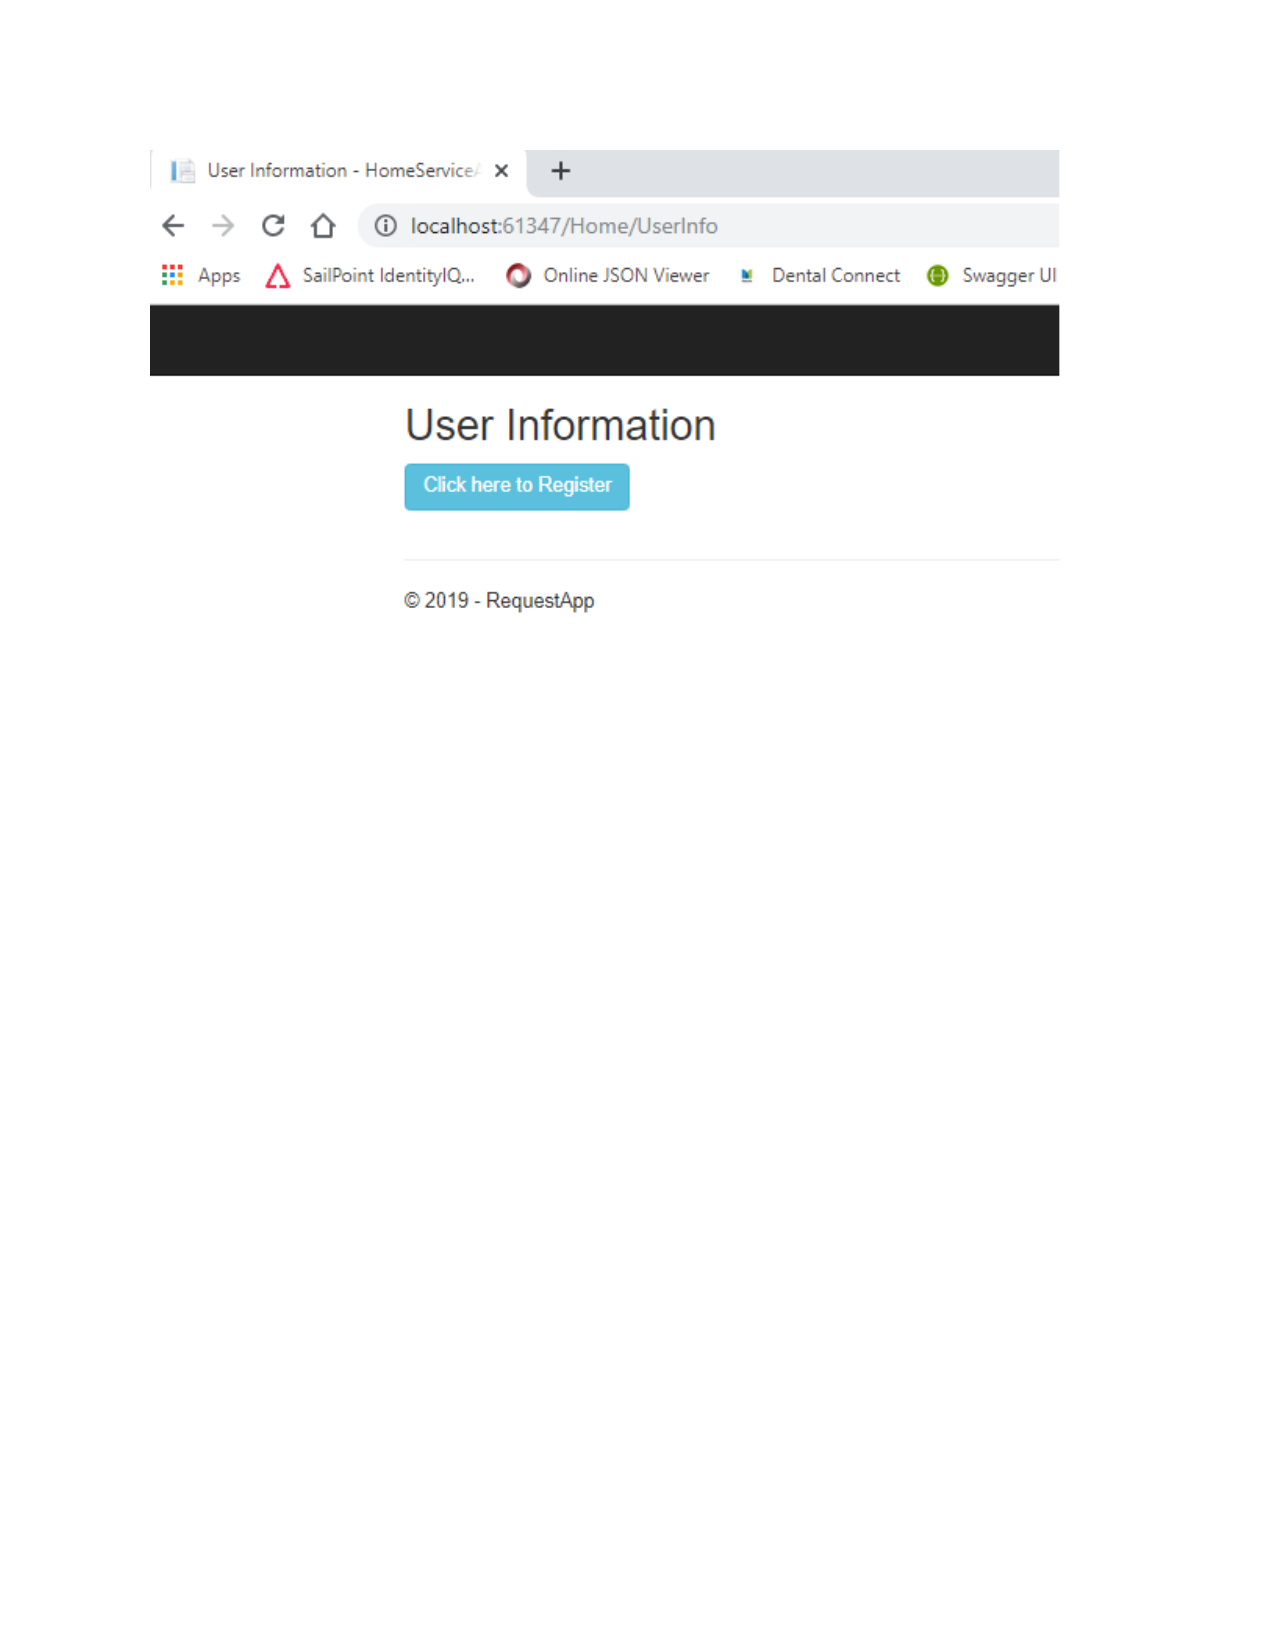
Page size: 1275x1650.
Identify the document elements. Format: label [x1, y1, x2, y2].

picture [150, 150, 1060, 691]
